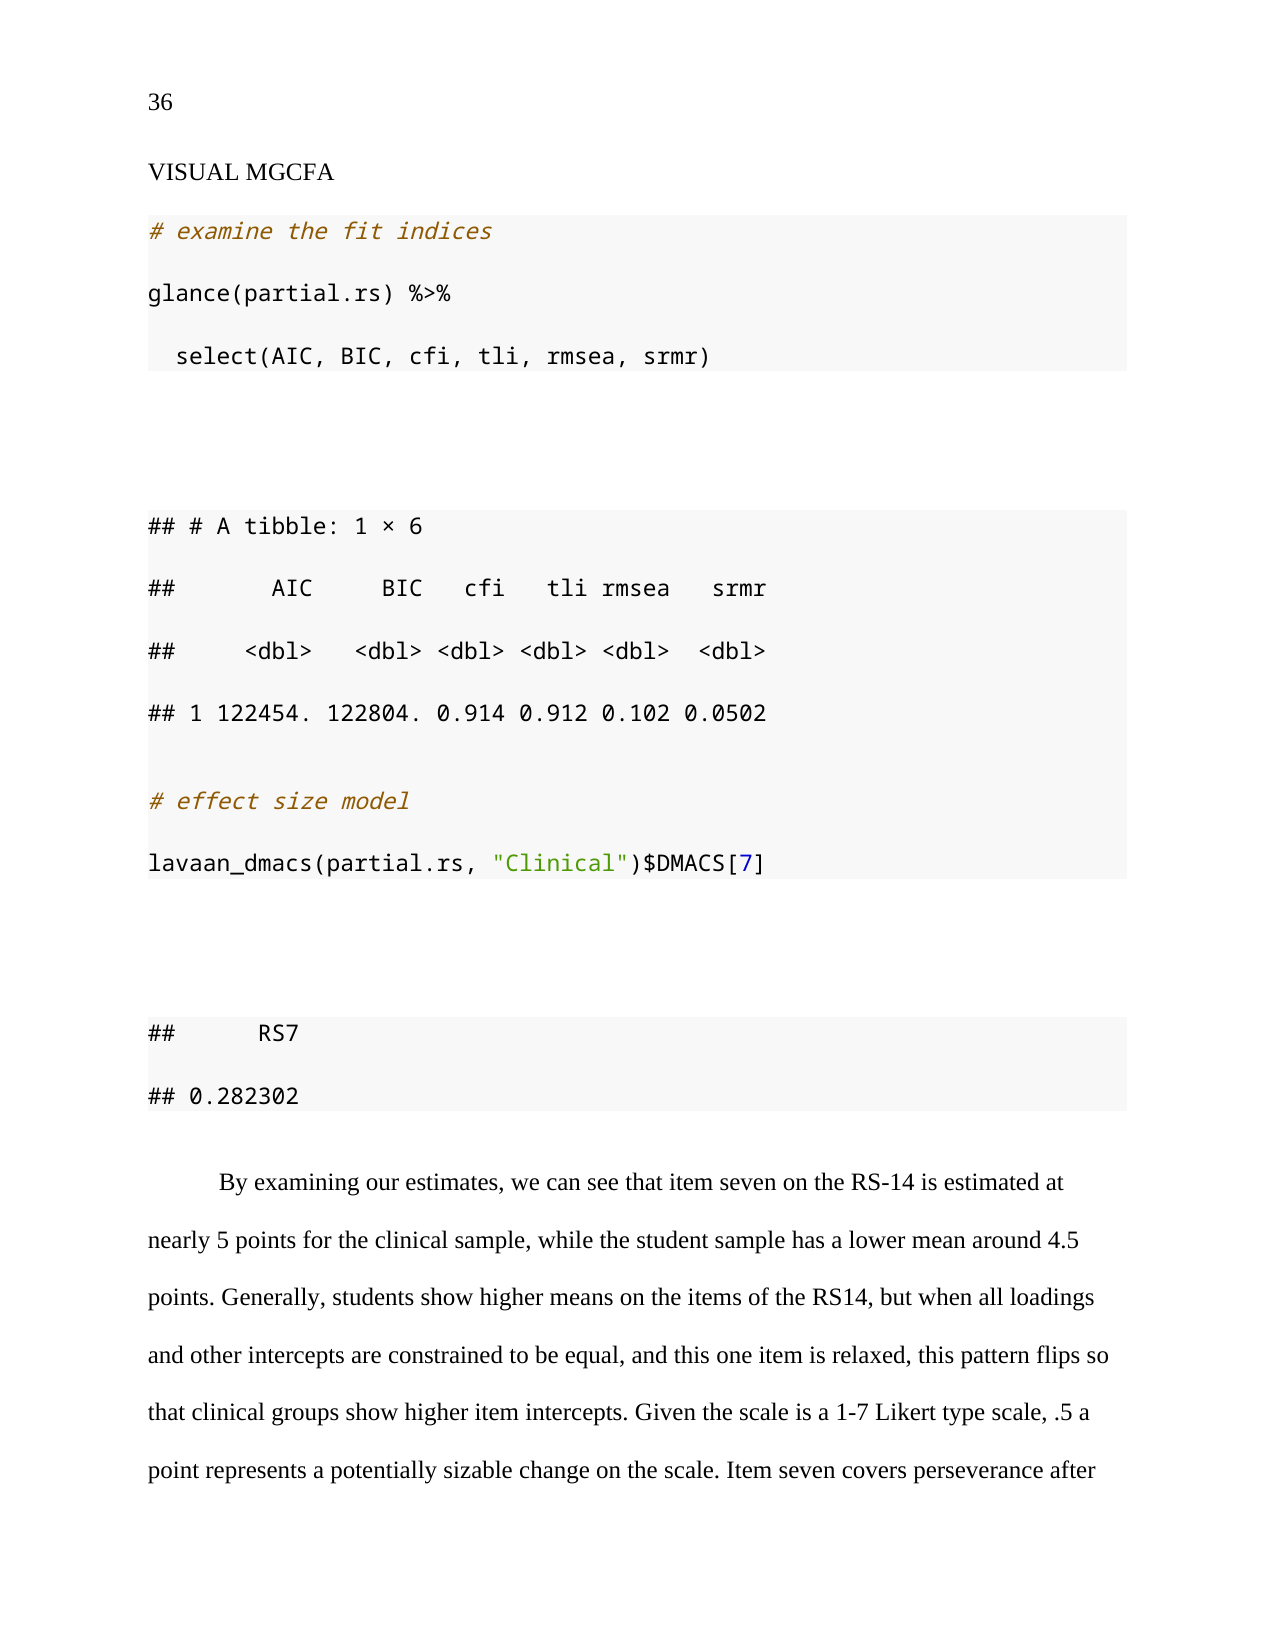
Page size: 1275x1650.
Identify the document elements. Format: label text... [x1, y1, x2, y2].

text ## # A tibble: 1 × 6 ## AIC BIC cfi tli rmsea srmr ## <dbl> <dbl> <dbl> <dbl> <dbl> <dbl> ## 1 122454. 122804. 0.914 0.912 0.102 0.0502 [148, 510, 1127, 729]
text # examine the fit indices glance(partial.rs) %>% select(AIC, BIC, cfi, tli, rmsea, srmr) [148, 215, 1127, 371]
text # effect size model lavaan_dmacs(partial.rs, "Clinical")$DMACS[7] [148, 785, 1127, 879]
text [148, 1167, 1127, 1484]
text ## RS7 ## 0.282302 [148, 1017, 1127, 1111]
